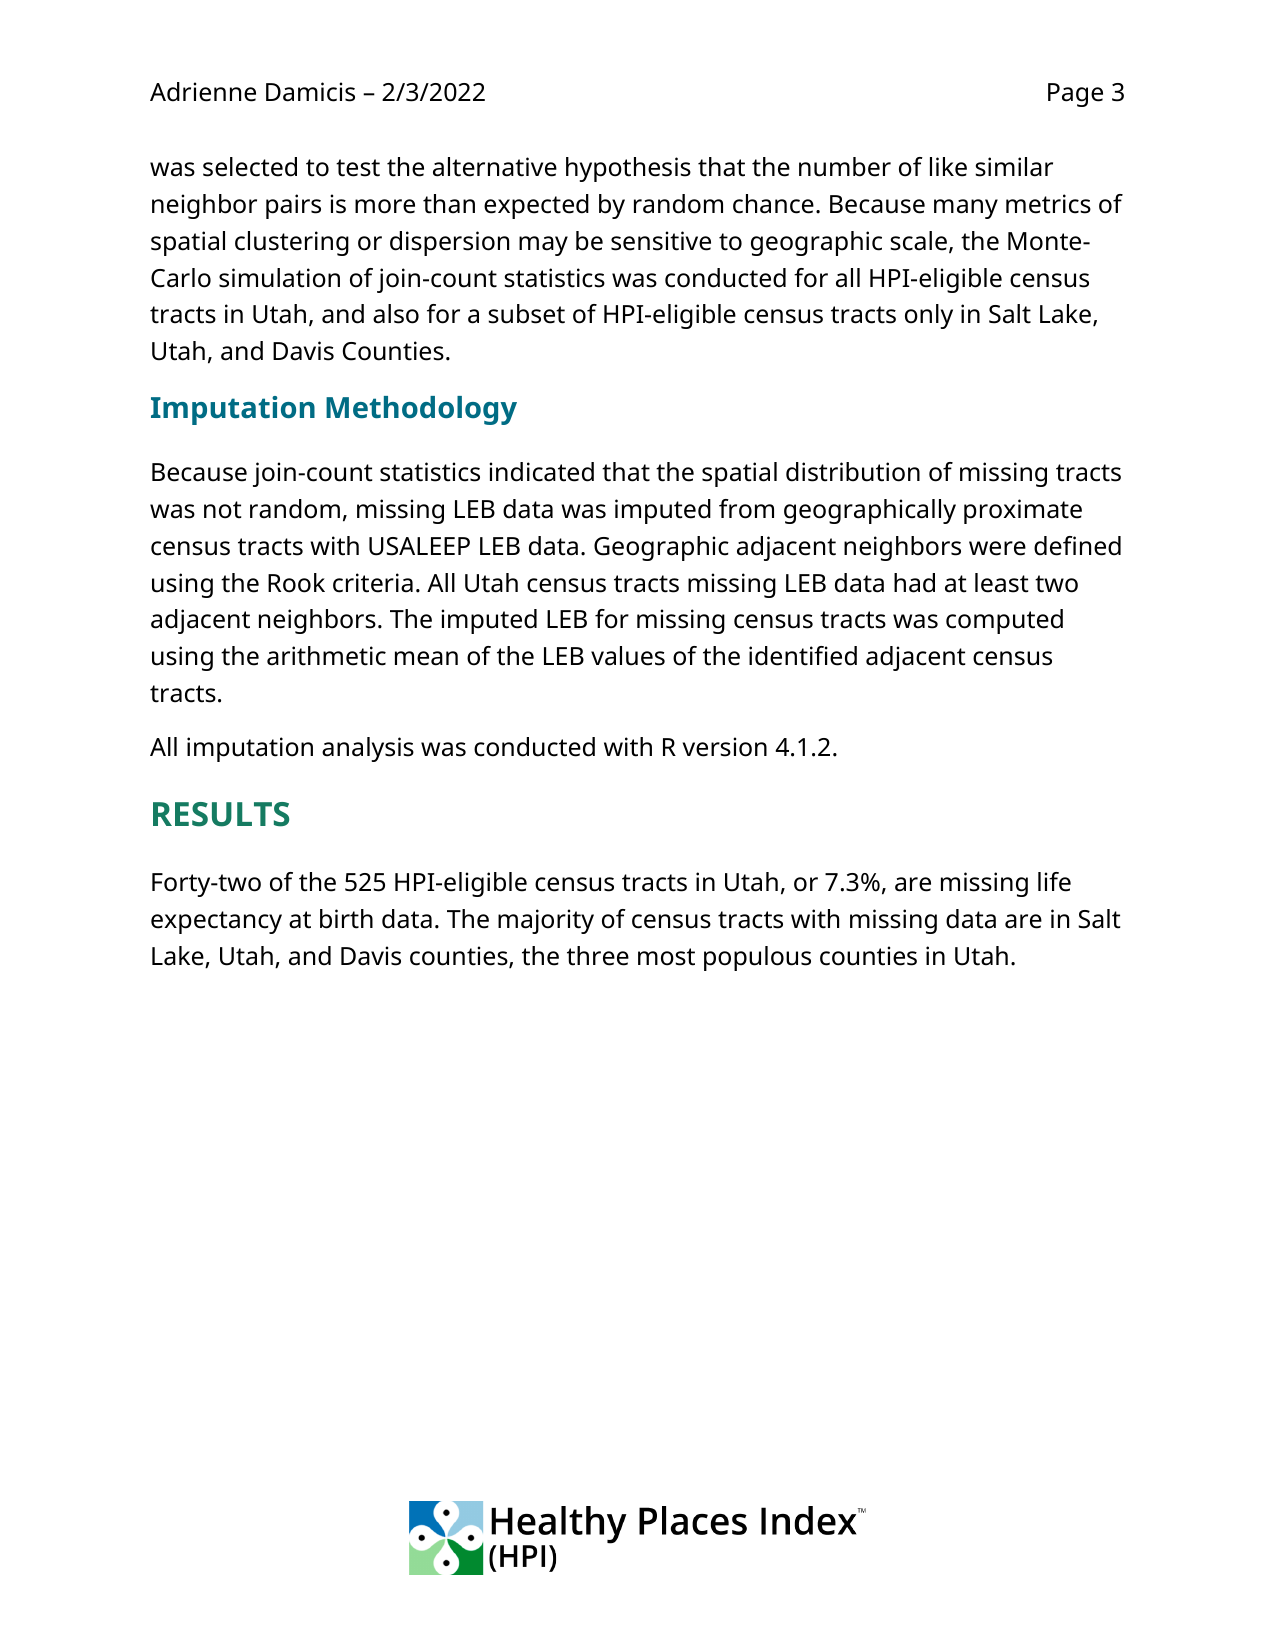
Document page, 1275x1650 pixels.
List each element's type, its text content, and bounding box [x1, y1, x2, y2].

subtitle Imputation Methodology [150, 387, 1125, 427]
text All imputation analysis was conducted with R version 4.1.2. [150, 729, 1125, 763]
subtitle RESULTS [150, 791, 1125, 836]
text Because join-count statistics indicated that the spatial distribution of missing tracts was not random, missing LEB data was imputed from geographically proximate census tracts with USALEEP LEB data. Geographic adjacent neighbors were defined using the Rook criteria. All Utah census tracts missing LEB data had at least two adjacent neighbors. The imputed LEB for missing census tracts was computed using the arithmetic mean of the LEB values of the identified adjacent census tracts. [150, 455, 1125, 710]
picture [409, 1501, 866, 1575]
text Forty-two of the 525 HPI-eligible census tracts in Utah, or 7.3%, are missing life expectancy at birth data. The majority of census tracts with missing data are in Salt Lake, Utah, and Davis counties, the three most populous counties in Utah. [150, 865, 1125, 972]
